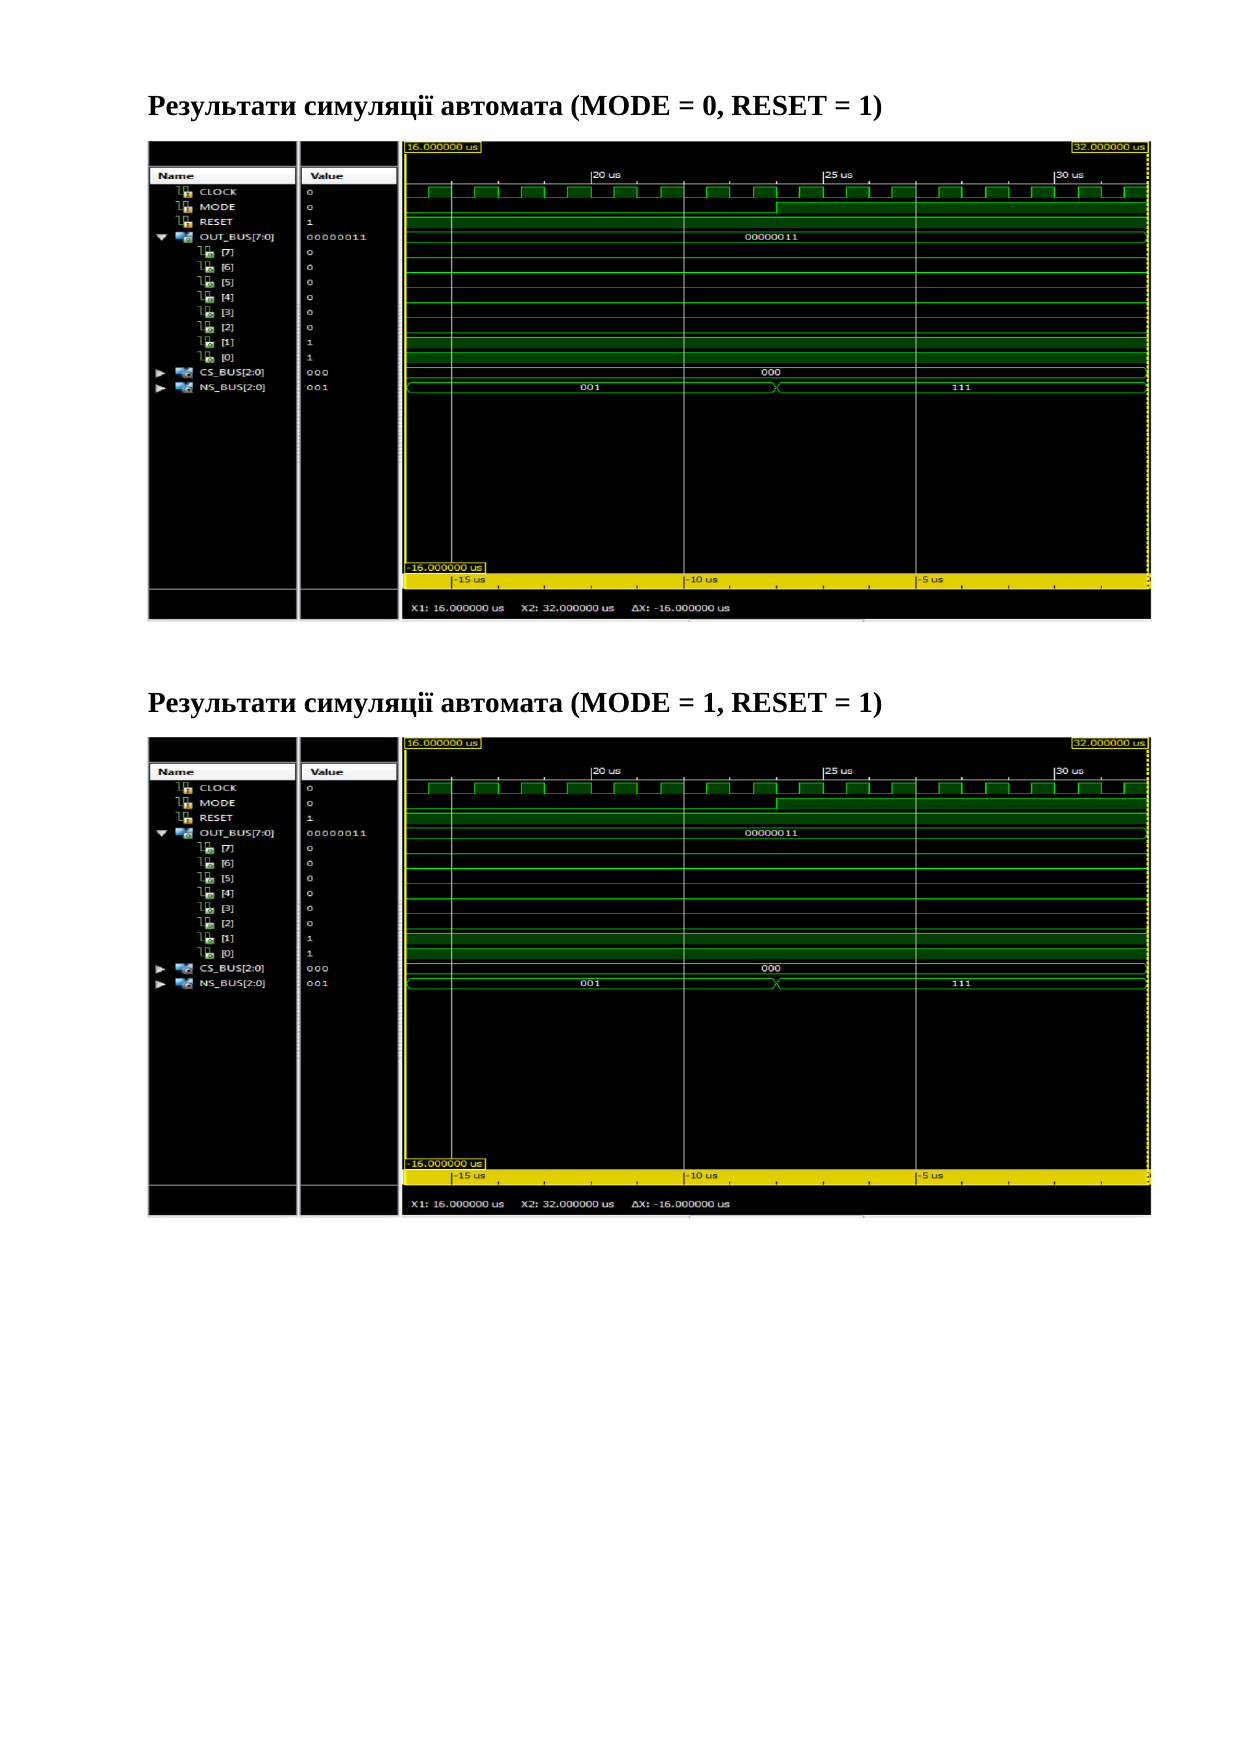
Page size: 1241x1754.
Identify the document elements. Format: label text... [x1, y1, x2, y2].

text Результати симуляції автомата (MODE = 0, RESET = 1) [148, 88, 1152, 122]
text Результати симуляції автомата (MODE = 1, RESET = 1) [148, 685, 1152, 719]
picture [147, 141, 1152, 622]
picture [147, 737, 1152, 1218]
